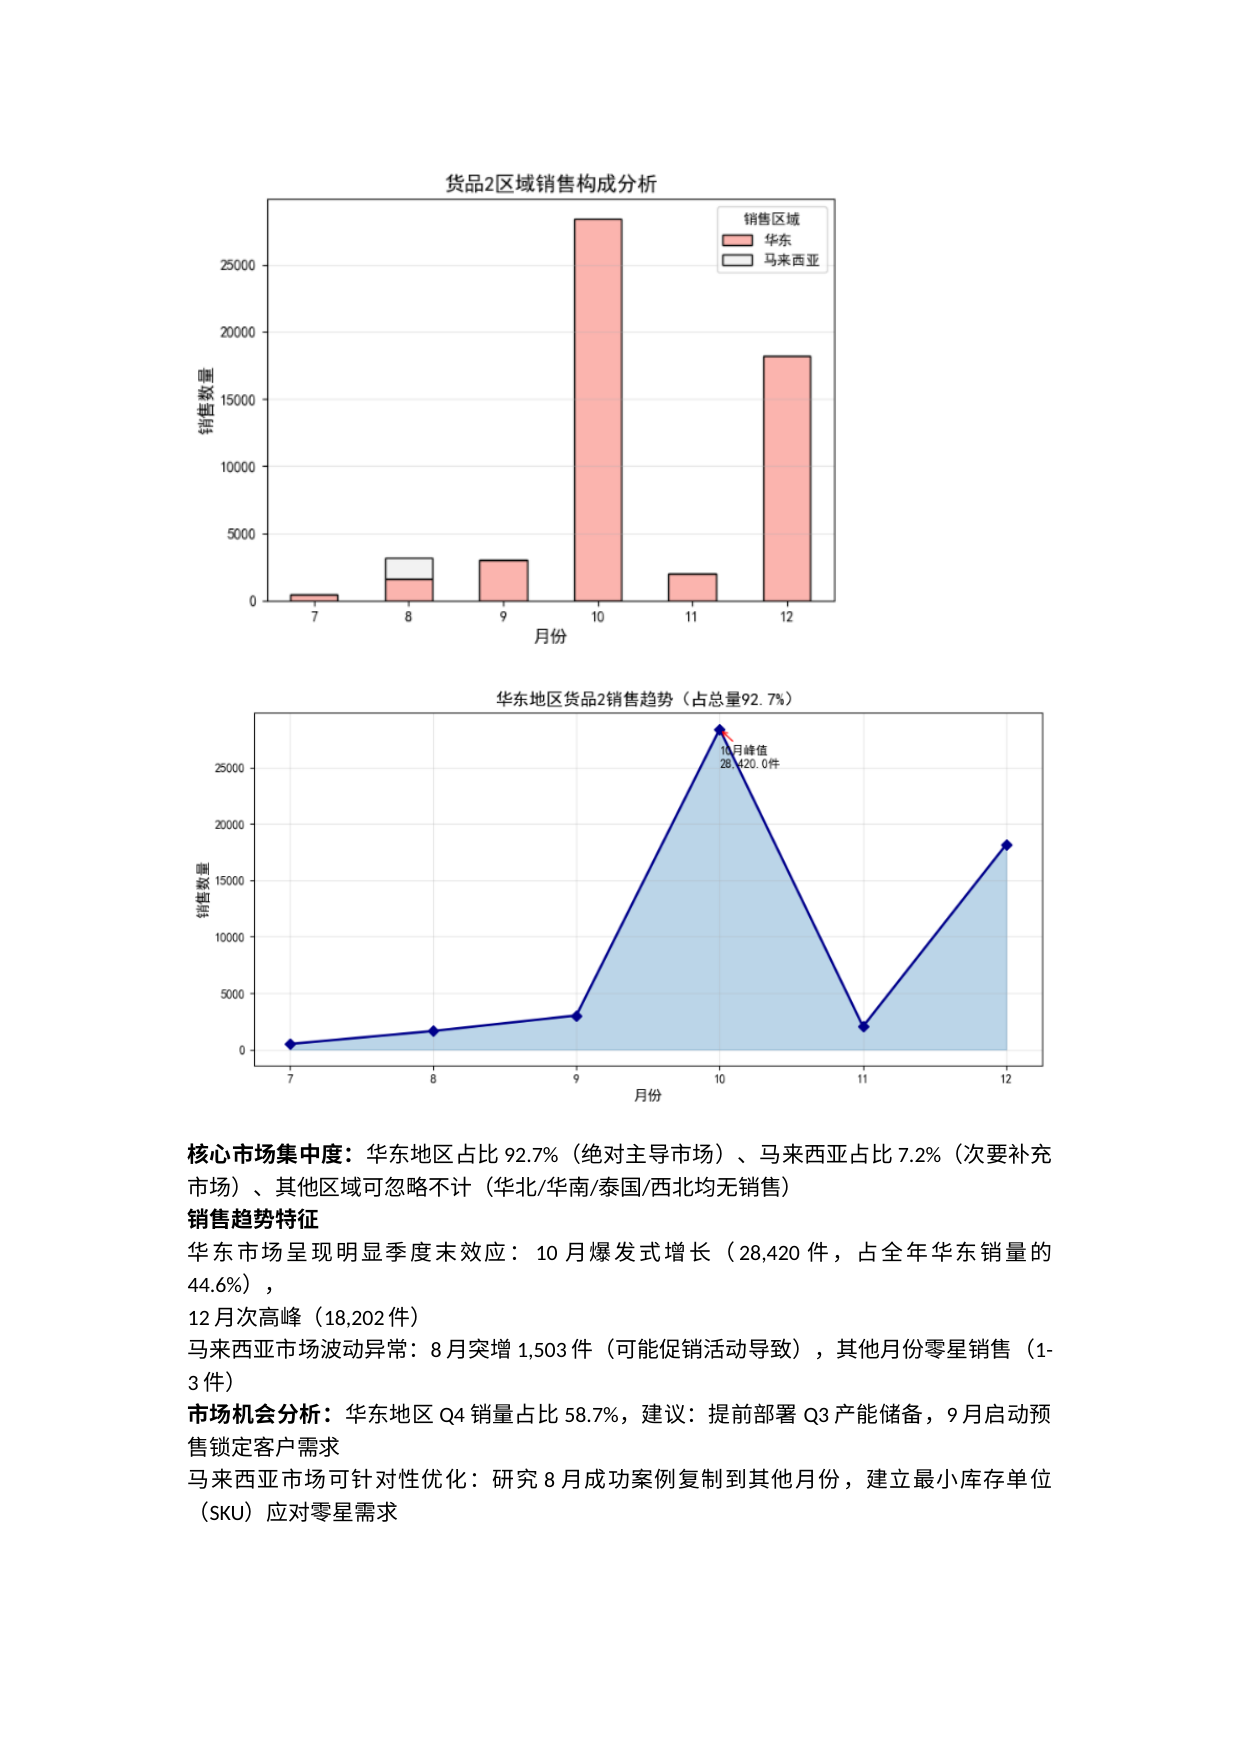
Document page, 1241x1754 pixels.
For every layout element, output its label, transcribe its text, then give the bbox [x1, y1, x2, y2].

picture [187, 682, 1052, 1110]
text 核心市场集中度：华东地区占比92.7%（绝对主导市场）、马来西亚占比7.2%（次要补充市场）、其他区域可忽略不计（华北/华南/泰国/西北均无销售） [187, 1137, 1053, 1202]
picture [187, 162, 846, 654]
text 马来西亚市场可针对性优化：研究8月成功案例复制到其他月份，建立最小库存单位（SKU）应对零星需求 [187, 1462, 1053, 1527]
text 12月次高峰（18,202件） [187, 1299, 1053, 1332]
text 华东市场呈现明显季度末效应：10月爆发式增长（28,420件，占全年华东销量的44.6%）， [187, 1234, 1053, 1299]
text 市场机会分析：华东地区Q4销量占比58.7%，建议：提前部署Q3产能储备，9月启动预售锁定客户需求 [187, 1397, 1053, 1462]
text 销售趋势特征 [187, 1202, 1053, 1234]
text 马来西亚市场波动异常：8月突增1,503件（可能促销活动导致），其他月份零星销售（1-3件） [187, 1332, 1053, 1397]
